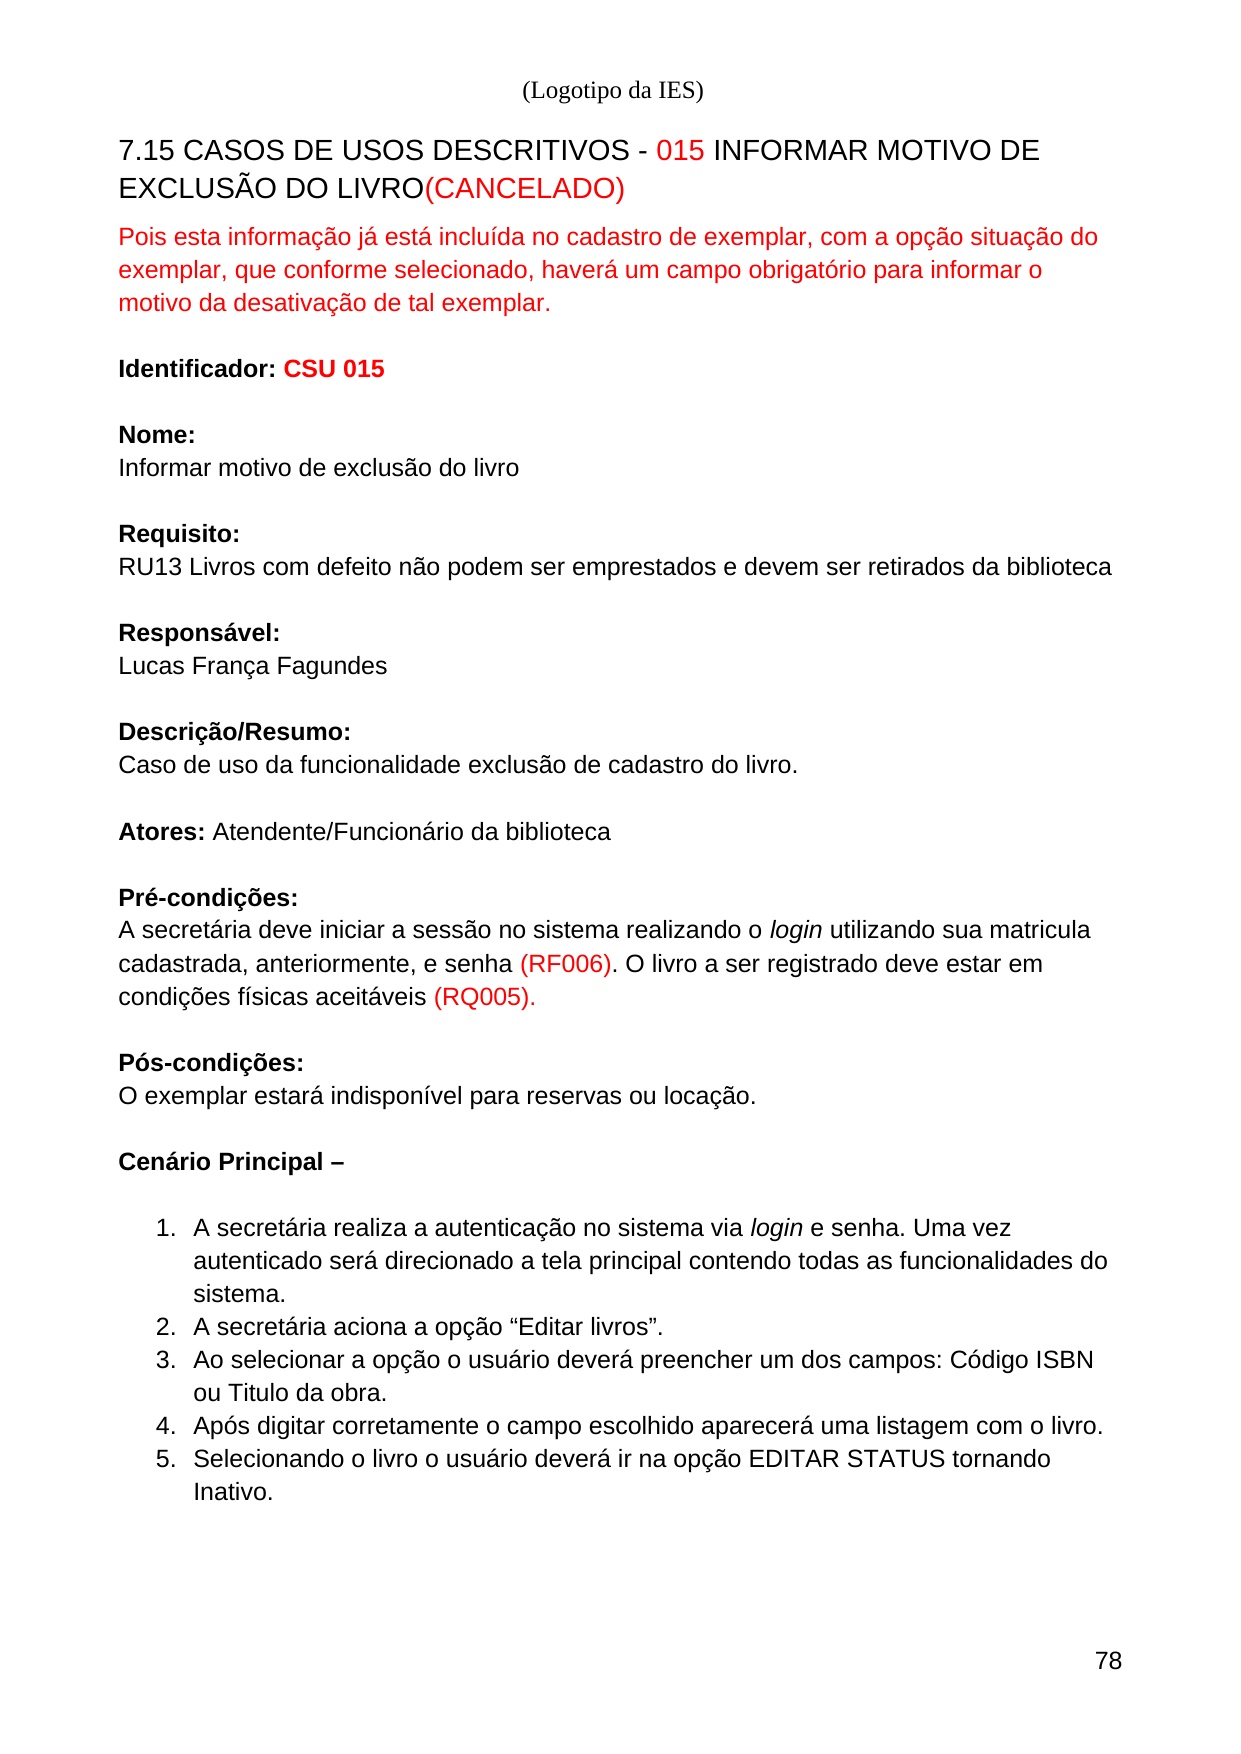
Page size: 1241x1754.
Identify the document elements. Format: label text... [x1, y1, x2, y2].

text Cenário Principal – [118, 1147, 1122, 1175]
list A secretária realiza a autenticação no sistema via login e senha. Uma vez autenticado será direcionado a tela principal contendo todas as funcionalidades do sistema. [156, 1213, 1122, 1307]
text Responsável: Lucas França Fagundes [118, 618, 1122, 680]
text Pré-condições: [118, 882, 1122, 911]
text Nome: Informar motivo de exclusão do livro [118, 420, 1122, 482]
text Descrição/Resumo: [118, 717, 1122, 746]
list Ao selecionar a opção o usuário deverá preencher um dos campos: Código ISBN ou Titulo da obra. [156, 1345, 1122, 1407]
text Pois esta informação já está incluída no cadastro de exemplar, com a opção situação do exemplar, que conforme selecionado, haverá um campo obrigatório para informar o motivo da desativação de tal exemplar. [118, 222, 1122, 317]
list A secretária aciona a opção “Editar livros”. [156, 1312, 1122, 1341]
text Requisito: RU13 Livros com defeito não podem ser emprestados e devem ser retirados da biblioteca [118, 519, 1122, 581]
text O exemplar estará indisponível para reservas ou locação. [118, 1081, 1122, 1109]
text Identificador: CSU 015 [118, 354, 1122, 383]
list Após digitar corretamente o campo escolhido aparecerá uma listagem com o livro. [156, 1411, 1122, 1439]
text Pós-condições: [118, 1048, 1122, 1076]
text A secretária deve iniciar a sessão no sistema realizando o login utilizando sua matricula cadastrada, anteriormente, e senha (RF006). O livro a ser registrado deve estar em condições físicas aceitáveis (RQ005). [118, 916, 1122, 1010]
text Caso de uso da funcionalidade exclusão de cadastro do livro. [118, 750, 1122, 779]
text Atores: Atendente/Funcionário da biblioteca [118, 816, 1122, 845]
subtitle 7.15 Casos de usos descritivos - 015 Informar motivo de exclusão do livro(cancelado) [118, 132, 1122, 204]
list Selecionando o livro o usuário deverá ir na opção EDITAR STATUS tornando Inativo. [156, 1444, 1122, 1506]
